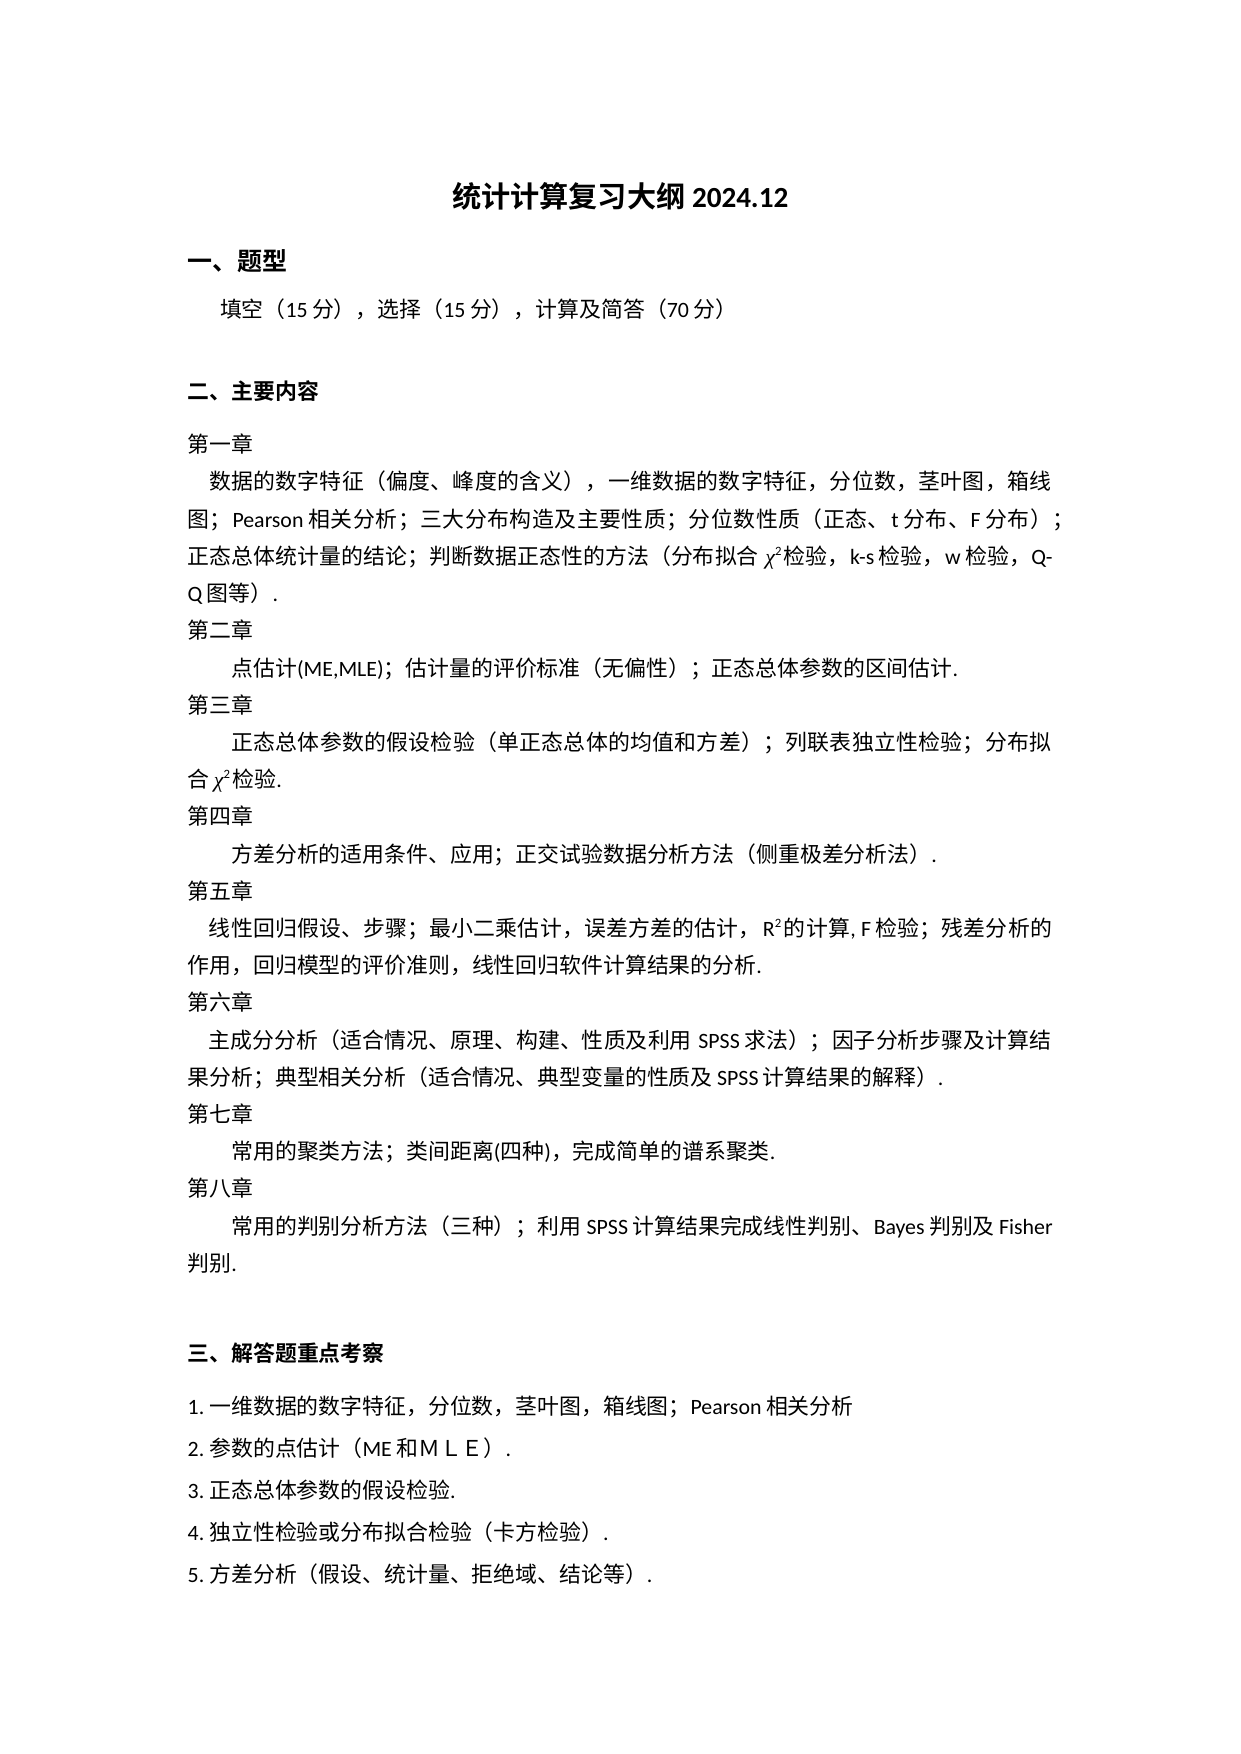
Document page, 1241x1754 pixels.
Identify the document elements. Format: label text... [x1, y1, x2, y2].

text 一、题型 [187, 227, 1053, 292]
text 1. 一维数据的数字特征，分位数，茎叶图，箱线图；Pearson相关分析 [187, 1389, 1053, 1421]
text 三、解答题重点考察 [187, 1335, 1053, 1368]
text 数据的数字特征（偏度、峰度的含义），一维数据的数字特征，分位数，茎叶图，箱线图；Pearson相关分析；三大分布构造及主要性质；分位数性质（正态、t分布、F分布）；正态总体统计量的结论；判断数据正态性的方法（分布拟合χ2检验，k-s检验，w检验，Q-Q图等）. [187, 464, 1053, 608]
text 第六章 [187, 985, 1053, 1017]
text 5. 方差分析（假设、统计量、拒绝域、结论等）. [187, 1557, 1053, 1589]
text 常用的判别分析方法（三种）；利用SPSS计算结果完成线性判别、Bayes判别及Fisher判别. [187, 1208, 1053, 1278]
text 填空（15分），选择（15分），计算及简答（70分） [187, 292, 1053, 324]
text 第七章 [187, 1097, 1053, 1129]
text 第八章 [187, 1171, 1053, 1203]
text 点估计(ME,MLE)；估计量的评价标准（无偏性）；正态总体参数的区间估计. [187, 650, 1053, 683]
text 2. 参数的点估计（ME和ＭＬＥ）. [187, 1431, 1053, 1463]
text 统计计算复习大纲 2024.12 [187, 162, 1053, 227]
text 4. 独立性检验或分布拟合检验（卡方检验）. [187, 1515, 1053, 1547]
text 线性回归假设、步骤；最小二乘估计，误差方差的估计，R2的计算, F检验；残差分析的作用，回归模型的评价准则，线性回归软件计算结果的分析. [187, 911, 1053, 980]
text 常用的聚类方法；类间距离(四种)，完成简单的谱系聚类. [187, 1134, 1053, 1166]
text 第三章 [187, 687, 1053, 720]
text 第四章 [187, 799, 1053, 831]
text 主成分分析（适合情况、原理、构建、性质及利用SPSS求法）；因子分析步骤及计算结果分析；典型相关分析（适合情况、典型变量的性质及SPSS计算结果的解释）. [187, 1022, 1053, 1092]
text 方差分析的适用条件、应用；正交试验数据分析方法（侧重极差分析法）. [187, 836, 1053, 869]
text 3. 正态总体参数的假设检验. [187, 1473, 1053, 1505]
text 第二章 [187, 613, 1053, 645]
text 第五章 [187, 873, 1053, 906]
text 二、主要内容 [187, 373, 1053, 406]
text 正态总体参数的假设检验（单正态总体的均值和方差）；列联表独立性检验；分布拟合χ2检验. [187, 724, 1053, 794]
text 第一章 [187, 427, 1053, 459]
